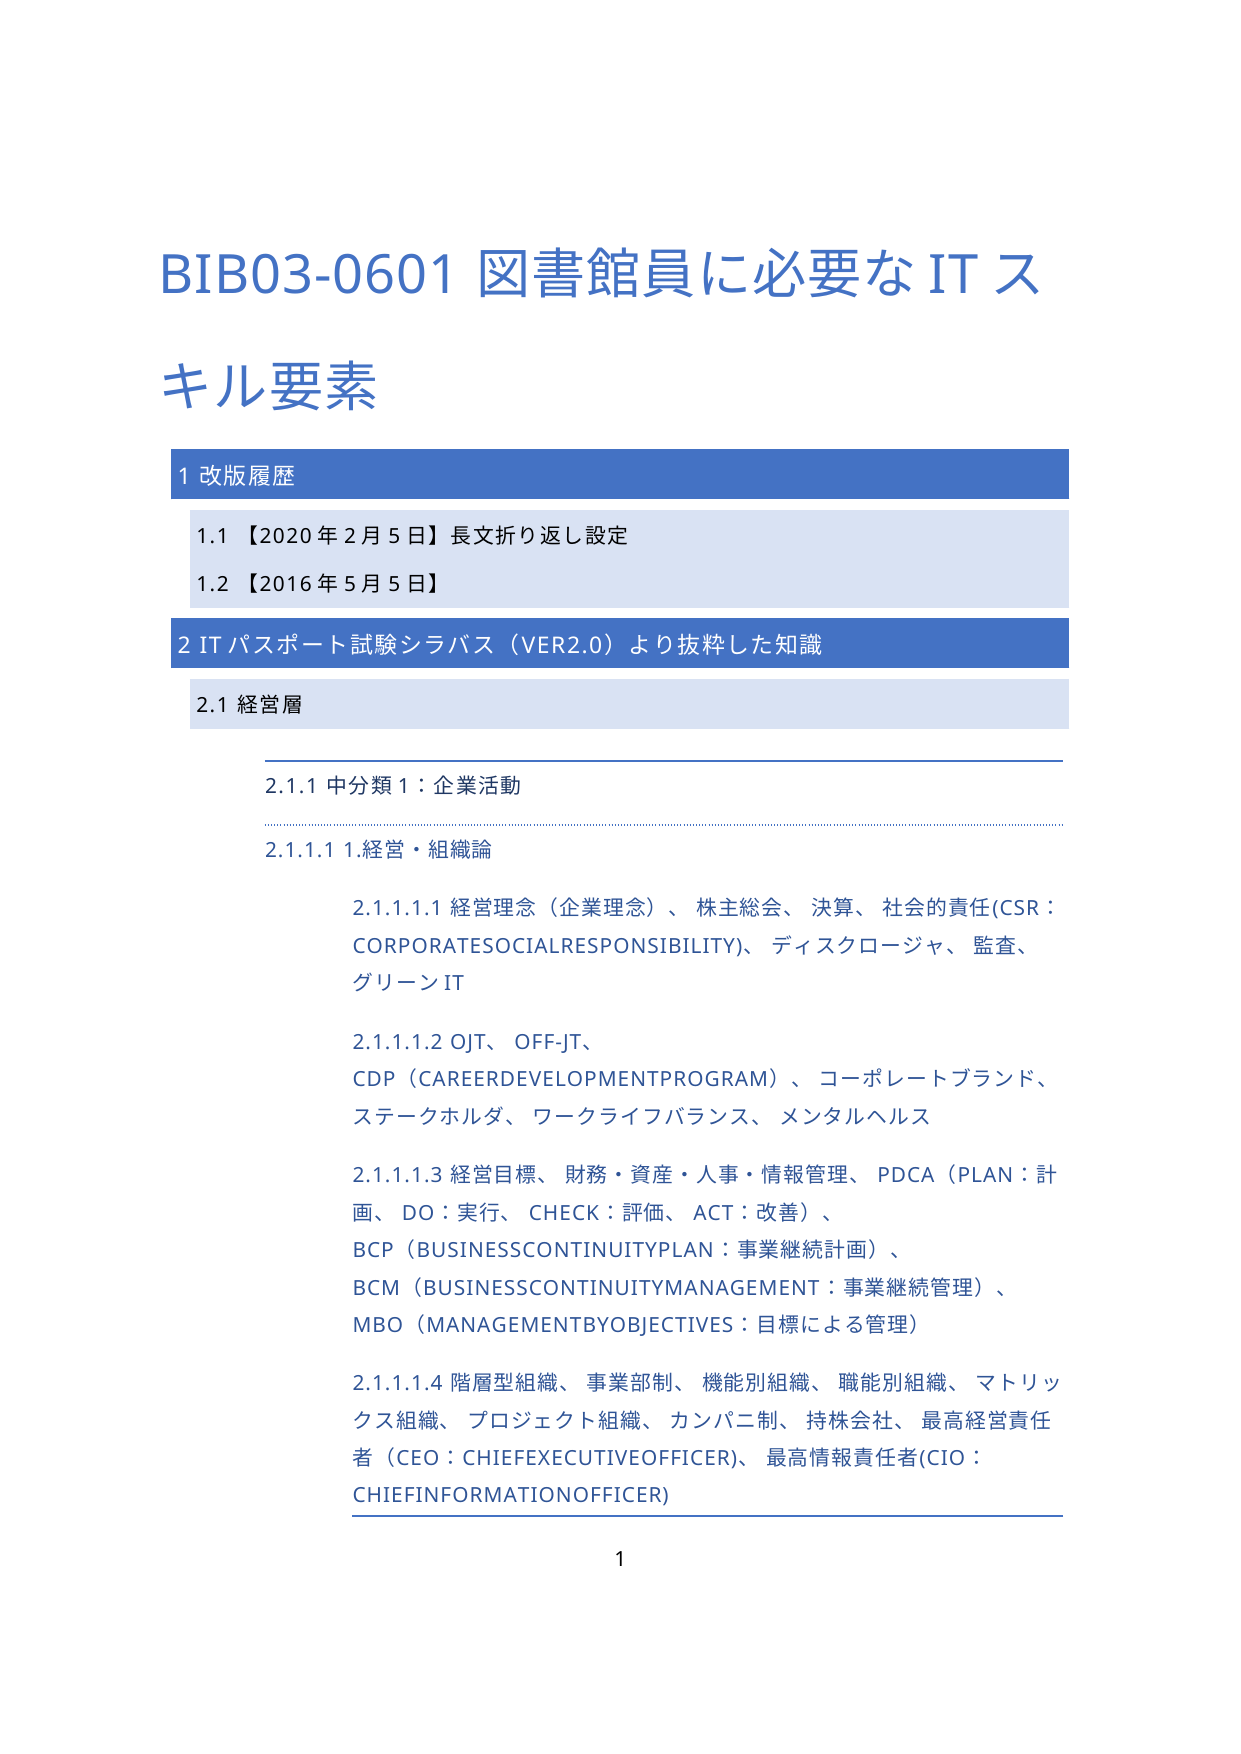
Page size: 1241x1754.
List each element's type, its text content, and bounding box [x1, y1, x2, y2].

text 経営目標、 財務・資産・人事・情報管理、 PDCA（plan：計画、 do：実行、 check：評価、 act：改善）、 BCP（BusinessContinuityPlan：事業継続計画）、 BCM（BusinessContinuityManagement：事業継続管理）、 MBO（ManagementbyObjectives：目標による管理） [352, 1155, 1063, 1342]
text 改版履歴 [177, 456, 1063, 493]
text 階層型組織、 事業部制、 機能別組織、 職能別組織、 マトリックス組織、 プロジェクト組織、 カンパニ制、 持株会社、 最高経営責任者（CEO：ChiefExecutiveOfficer)、 最高情報責任者(CIO：ChiefInformationOfficer) [352, 1363, 1063, 1515]
text OJT、 Off-JT、 CDP（CareerDevelopmentProgram）、 コーポレートブランド、 ステークホルダ、 ワークライフバランス、 メンタルヘルス [352, 1021, 1063, 1134]
text 【2020年2月5日】長文折り返し設定 [196, 516, 1063, 554]
text 1.経営・組織論 [265, 824, 1063, 867]
title Bib03-0601 図書館員に必要なITスキル要素 [158, 214, 1063, 439]
text 【2016年5月5日】 [196, 558, 1063, 602]
text 中分類1：企業活動 [265, 762, 1063, 803]
text ITパスポート試験シラバス（Ver2.0）より抜粋した知識 [177, 625, 1063, 662]
text 経営層 [196, 685, 1063, 722]
text 経営理念（企業理念）、 株主総会、 決算、 社会的責任(CSR：CorporateSocialResponsibility)、 ディスクロージャ、 監査、 グリーンIT [352, 888, 1063, 1001]
